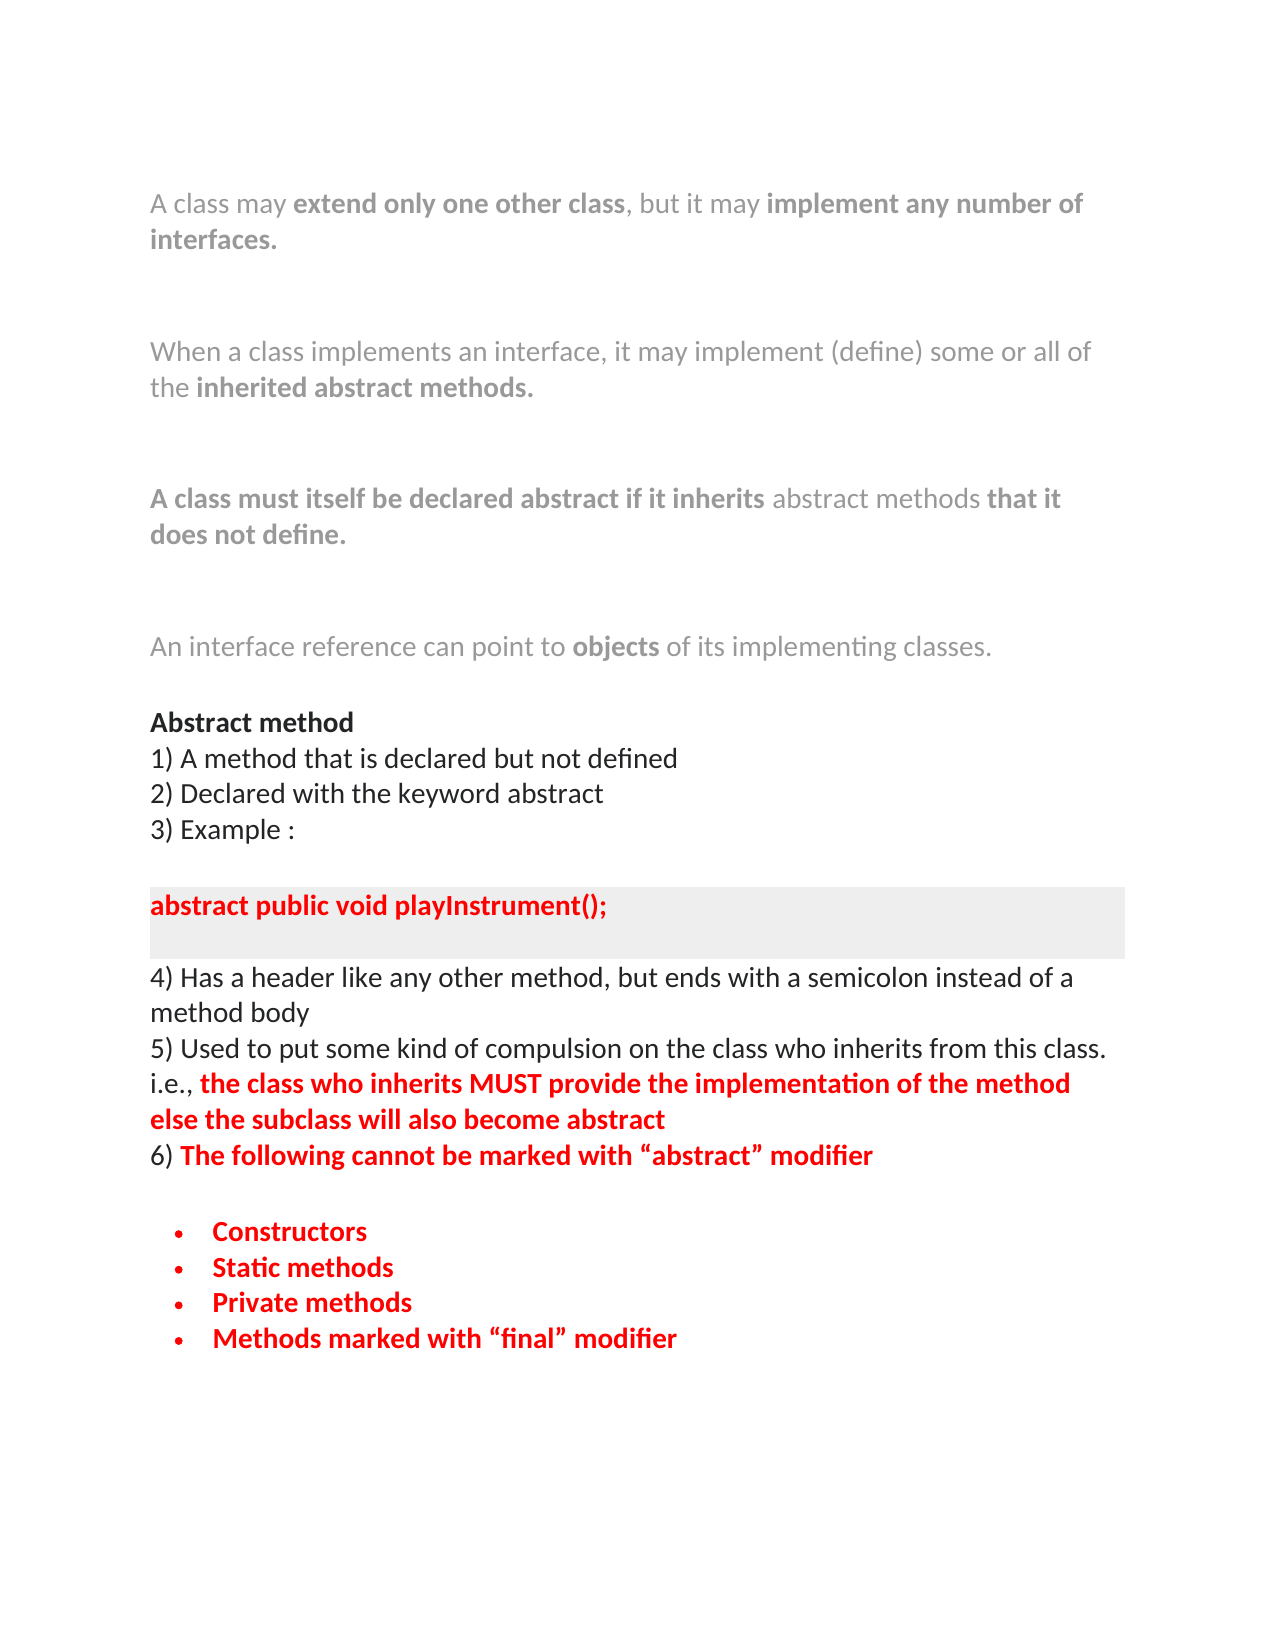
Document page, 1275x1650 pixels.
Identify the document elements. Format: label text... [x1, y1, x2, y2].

list Static methods [175, 1249, 1125, 1284]
list Constructors [175, 1213, 1125, 1249]
text 4) Has a header like any other method, but ends with a semicolon instead of a method body 5) Used to put some kind of compulsion on the class who inherits from this class. i.e., the class who inherits MUST provide the implementation of the method else the subclass will also become abstract 6) The following cannot be marked with “abstract” modifier [150, 959, 1125, 1172]
text An interface reference can point to objects of its implementing classes. [150, 592, 1125, 664]
text A class may extend only one other class, but it may implement any number of interfaces. [150, 150, 1125, 257]
text abstract public void playInstrument(); [150, 887, 1125, 923]
list Methods marked with “final” modifier [175, 1320, 1125, 1356]
list Private methods [175, 1284, 1125, 1320]
text A class must itself be declared abstract if it inherits abstract methods that it does not define. [150, 445, 1125, 552]
text When a class implements an interface, it may implement (define) some or all of the inherited abstract methods. [150, 297, 1125, 404]
text Abstract method 1) A method that is declared but not defined 2) Declared with the keyword abstract 3) Example : [150, 704, 1125, 847]
